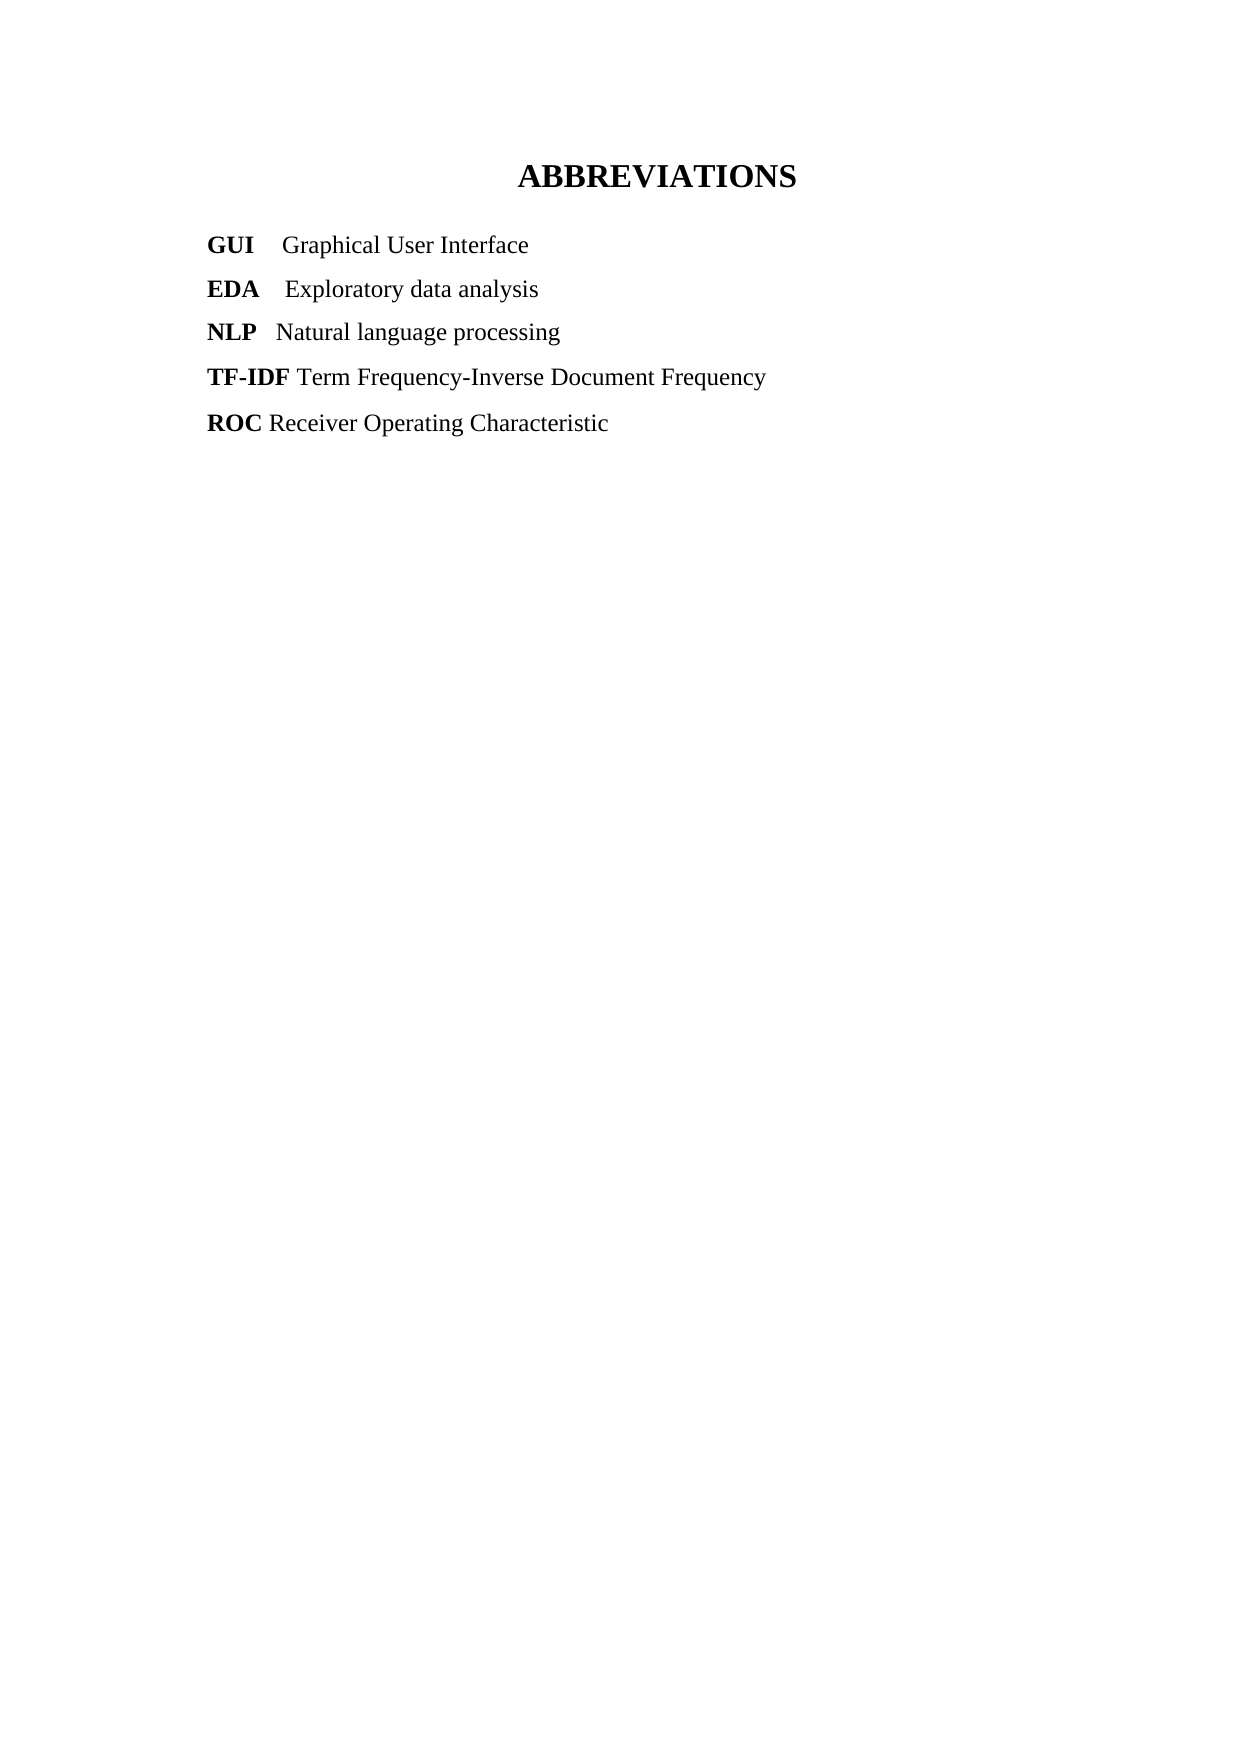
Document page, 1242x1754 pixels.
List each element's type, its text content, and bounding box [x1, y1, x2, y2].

text EDA Exploratory data analysis [207, 274, 1107, 302]
text ROC Receiver Operating Characteristic [207, 408, 1107, 436]
text ABBREVIATIONS [207, 156, 1107, 195]
text GUI Graphical User Interface [207, 231, 1107, 259]
text TF-IDF Term Frequency-Inverse Document Frequency [207, 362, 1107, 391]
text NLP Natural language processing [207, 317, 1107, 346]
